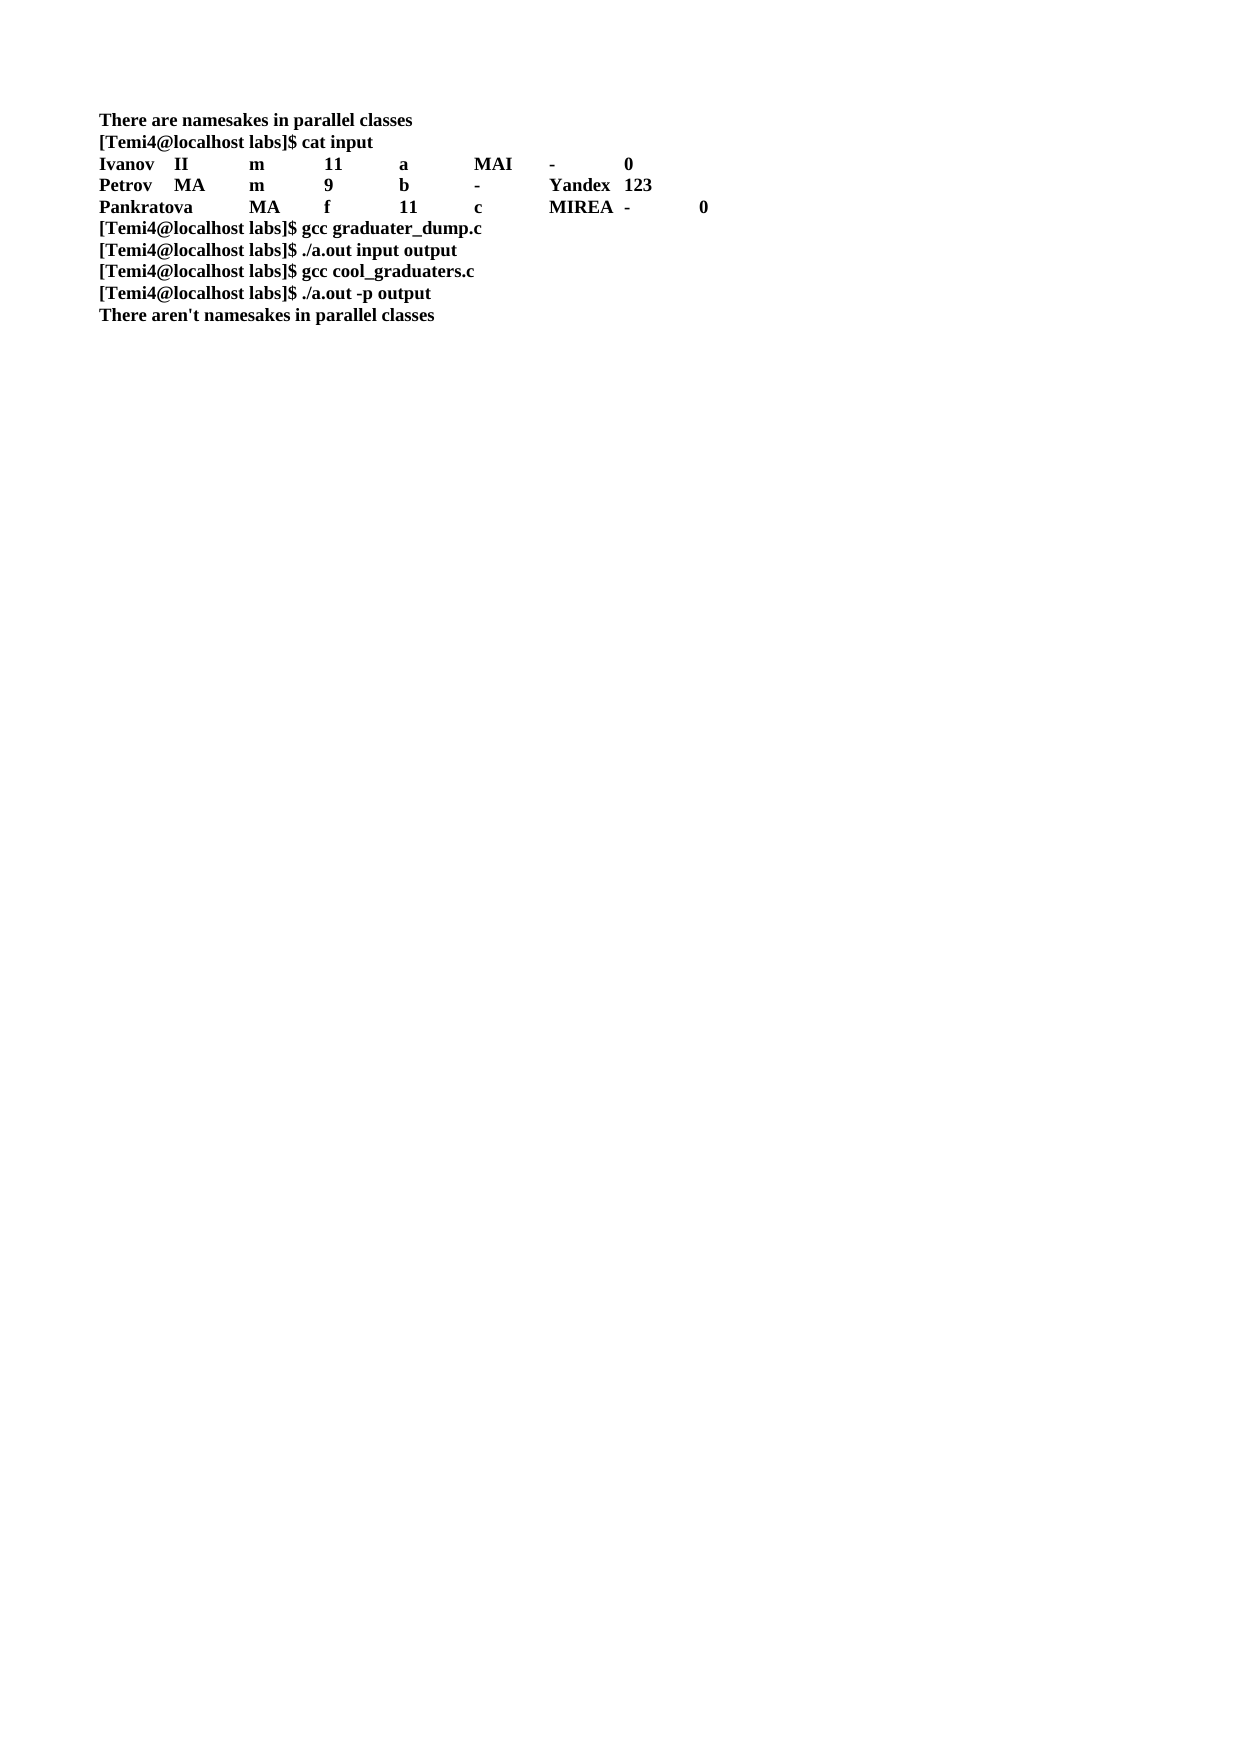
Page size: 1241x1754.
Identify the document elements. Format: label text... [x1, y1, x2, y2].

text There are namesakes in parallel classes [99, 109, 1127, 131]
text [Temi4@localhost labs]$ ./a.out -p output [99, 282, 1127, 303]
text [Temi4@localhost labs]$ ./a.out input output [99, 239, 1127, 260]
text Pankratova MA f 11 c MIREA - 0 [99, 196, 1127, 217]
text Petrov MA m 9 b - Yandex 123 [99, 174, 1127, 196]
text Ivanov II m 11 a MAI - 0 [99, 152, 1127, 174]
text [Temi4@localhost labs]$ cat input [99, 131, 1127, 152]
text [Temi4@localhost labs]$ gcc cool_graduaters.c [99, 260, 1127, 282]
text There aren't namesakes in parallel classes [99, 303, 1127, 325]
text [Temi4@localhost labs]$ gcc graduater_dump.c [99, 217, 1127, 239]
